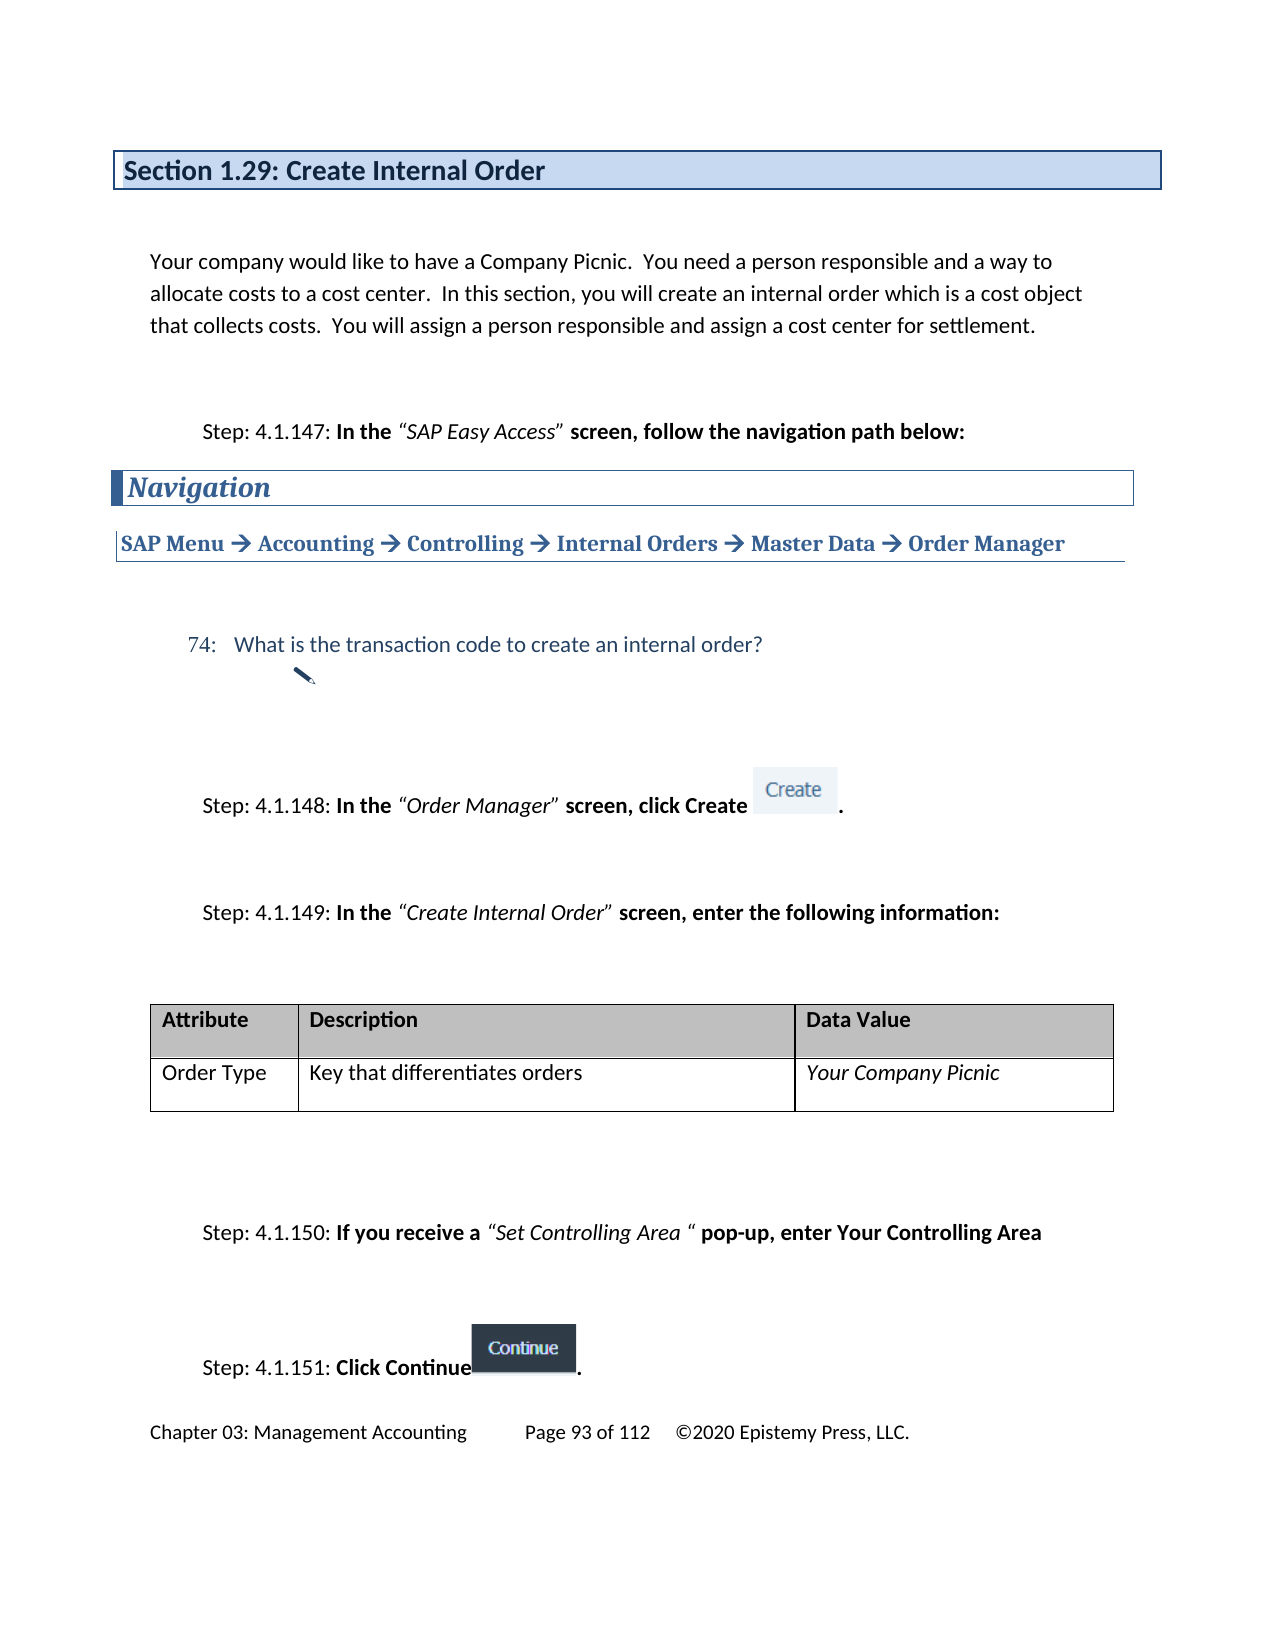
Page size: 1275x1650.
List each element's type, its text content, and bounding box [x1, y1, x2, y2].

table_cell Your Company Picnic [796, 1059, 1113, 1111]
text What is the transaction code to create an internal order? [187, 630, 1125, 690]
text In the “Create Internal Order” screen, enter the following information: [202, 898, 1125, 926]
text Your company would like to have a Company Picnic. You need a person responsible and a way to allocate costs to a cost center. In this section, you will create an internal order which is a cost object that collects costs. You will assign a person responsible and assign a cost center for settlement. [150, 247, 1125, 339]
text In the “SAP Easy Access” screen, follow the navigation path below: [202, 417, 1125, 445]
table_cell Key that differentiates orders [299, 1059, 794, 1111]
table_header Attribute [151, 1005, 298, 1057]
table_cell Order Type [151, 1059, 298, 1111]
text If you receive a “Set Controlling Area “ pop-up, enter Your Controlling Area [202, 1218, 1125, 1246]
table_header Description [299, 1005, 794, 1057]
picture [753, 767, 838, 814]
text SAP Menu Accounting Controlling Internal Orders Master Data Order Manager [117, 531, 1125, 561]
text Click Continue. [202, 1324, 1125, 1381]
table_header Data Value [796, 1005, 1113, 1057]
text In the “Order Manager” screen, click Create . [202, 768, 1125, 819]
text Create Internal Order [123, 152, 1160, 188]
picture [471, 1324, 577, 1376]
text Navigation [123, 471, 1133, 505]
